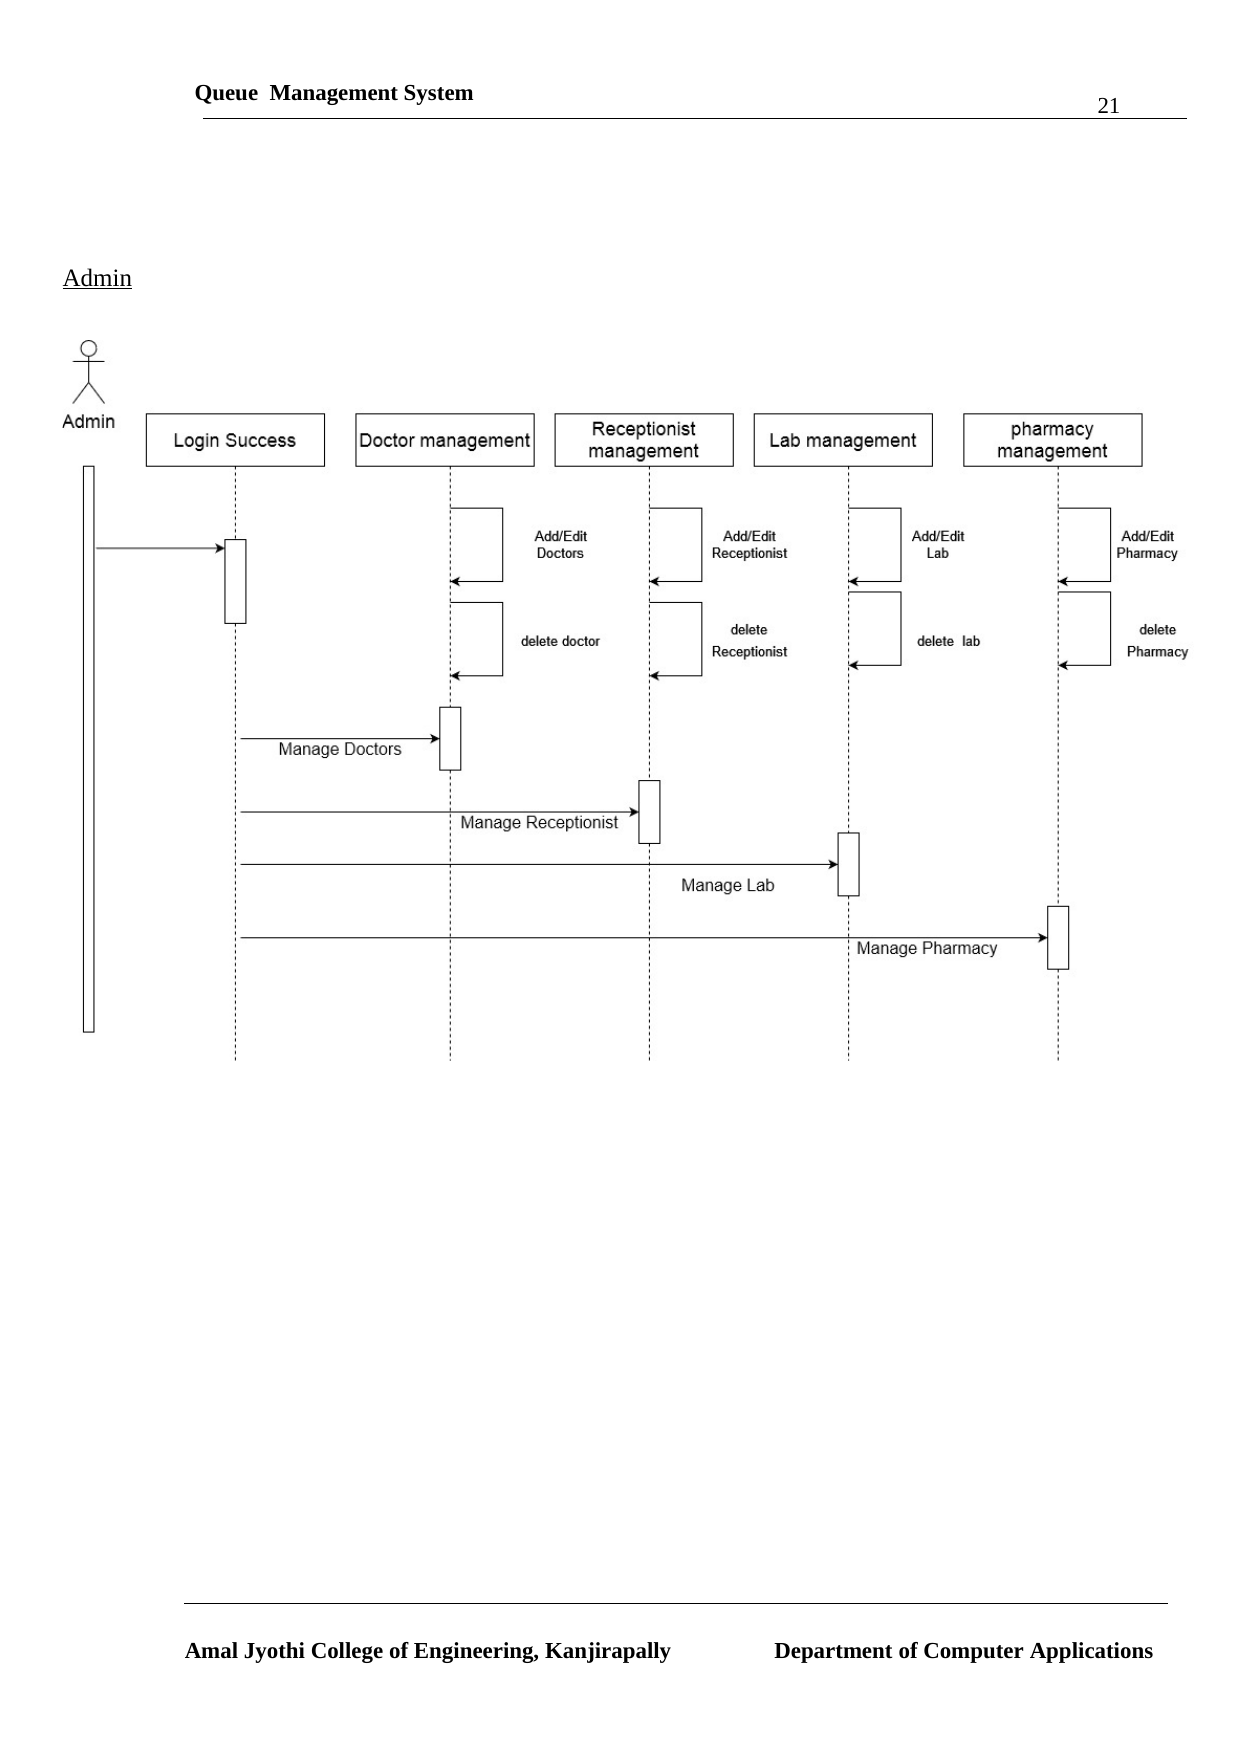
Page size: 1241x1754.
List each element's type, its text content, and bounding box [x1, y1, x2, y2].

picture [62, 340, 1195, 1063]
text Admin [62, 263, 1194, 292]
